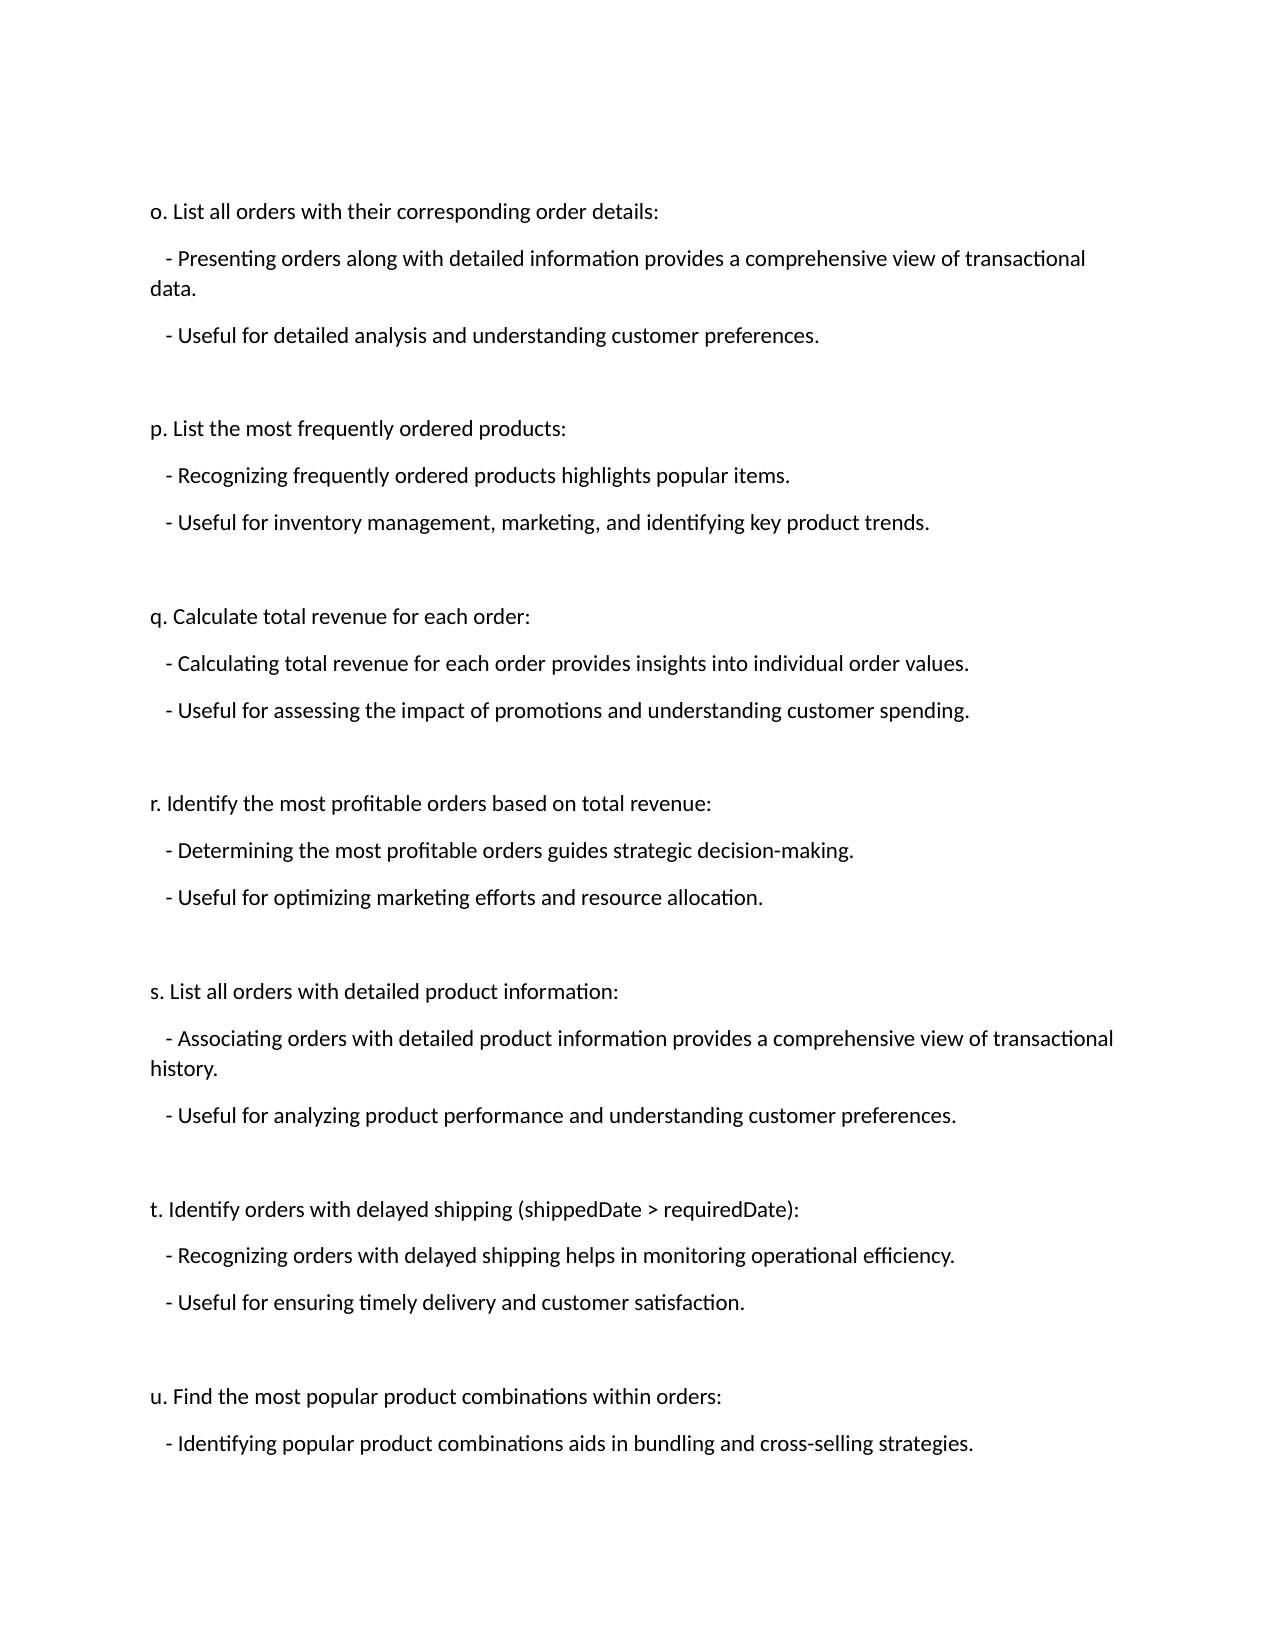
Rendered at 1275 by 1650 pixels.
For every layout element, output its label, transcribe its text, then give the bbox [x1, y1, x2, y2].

text - Associating orders with detailed product information provides a comprehensive view of transactional history. [150, 1024, 1125, 1082]
text - Recognizing frequently ordered products highlights popular items. [150, 461, 1125, 489]
text - Useful for inventory management, marketing, and identifying key product trends. [150, 508, 1125, 536]
text - Recognizing orders with delayed shipping helps in monitoring operational efficiency. [150, 1242, 1125, 1270]
text - Presenting orders along with detailed information provides a comprehensive view of transactional data. [150, 244, 1125, 302]
text - Useful for ensuring timely delivery and customer satisfaction. [150, 1288, 1125, 1317]
text s. List all orders with detailed product information: [150, 977, 1125, 1005]
text - Useful for detailed analysis and understanding customer preferences. [150, 321, 1125, 349]
text - Identifying popular product combinations aids in bundling and cross-selling strategies. [150, 1429, 1125, 1457]
text p. List the most frequently ordered products: [150, 414, 1125, 443]
text - Calculating total revenue for each order provides insights into individual order values. [150, 649, 1125, 677]
text r. Identify the most profitable orders based on total revenue: [150, 789, 1125, 818]
text - Useful for optimizing marketing efforts and resource allocation. [150, 883, 1125, 911]
text t. Identify orders with delayed shipping (shippedDate > requiredDate): [150, 1195, 1125, 1223]
text o. List all orders with their corresponding order details: [150, 197, 1125, 225]
text u. Find the most popular product combinations within orders: [150, 1382, 1125, 1410]
text - Useful for assessing the impact of promotions and understanding customer spending. [150, 696, 1125, 724]
text q. Calculate total revenue for each order: [150, 602, 1125, 630]
text - Useful for analyzing product performance and understanding customer preferences. [150, 1101, 1125, 1129]
text - Determining the most profitable orders guides strategic decision-making. [150, 836, 1125, 864]
